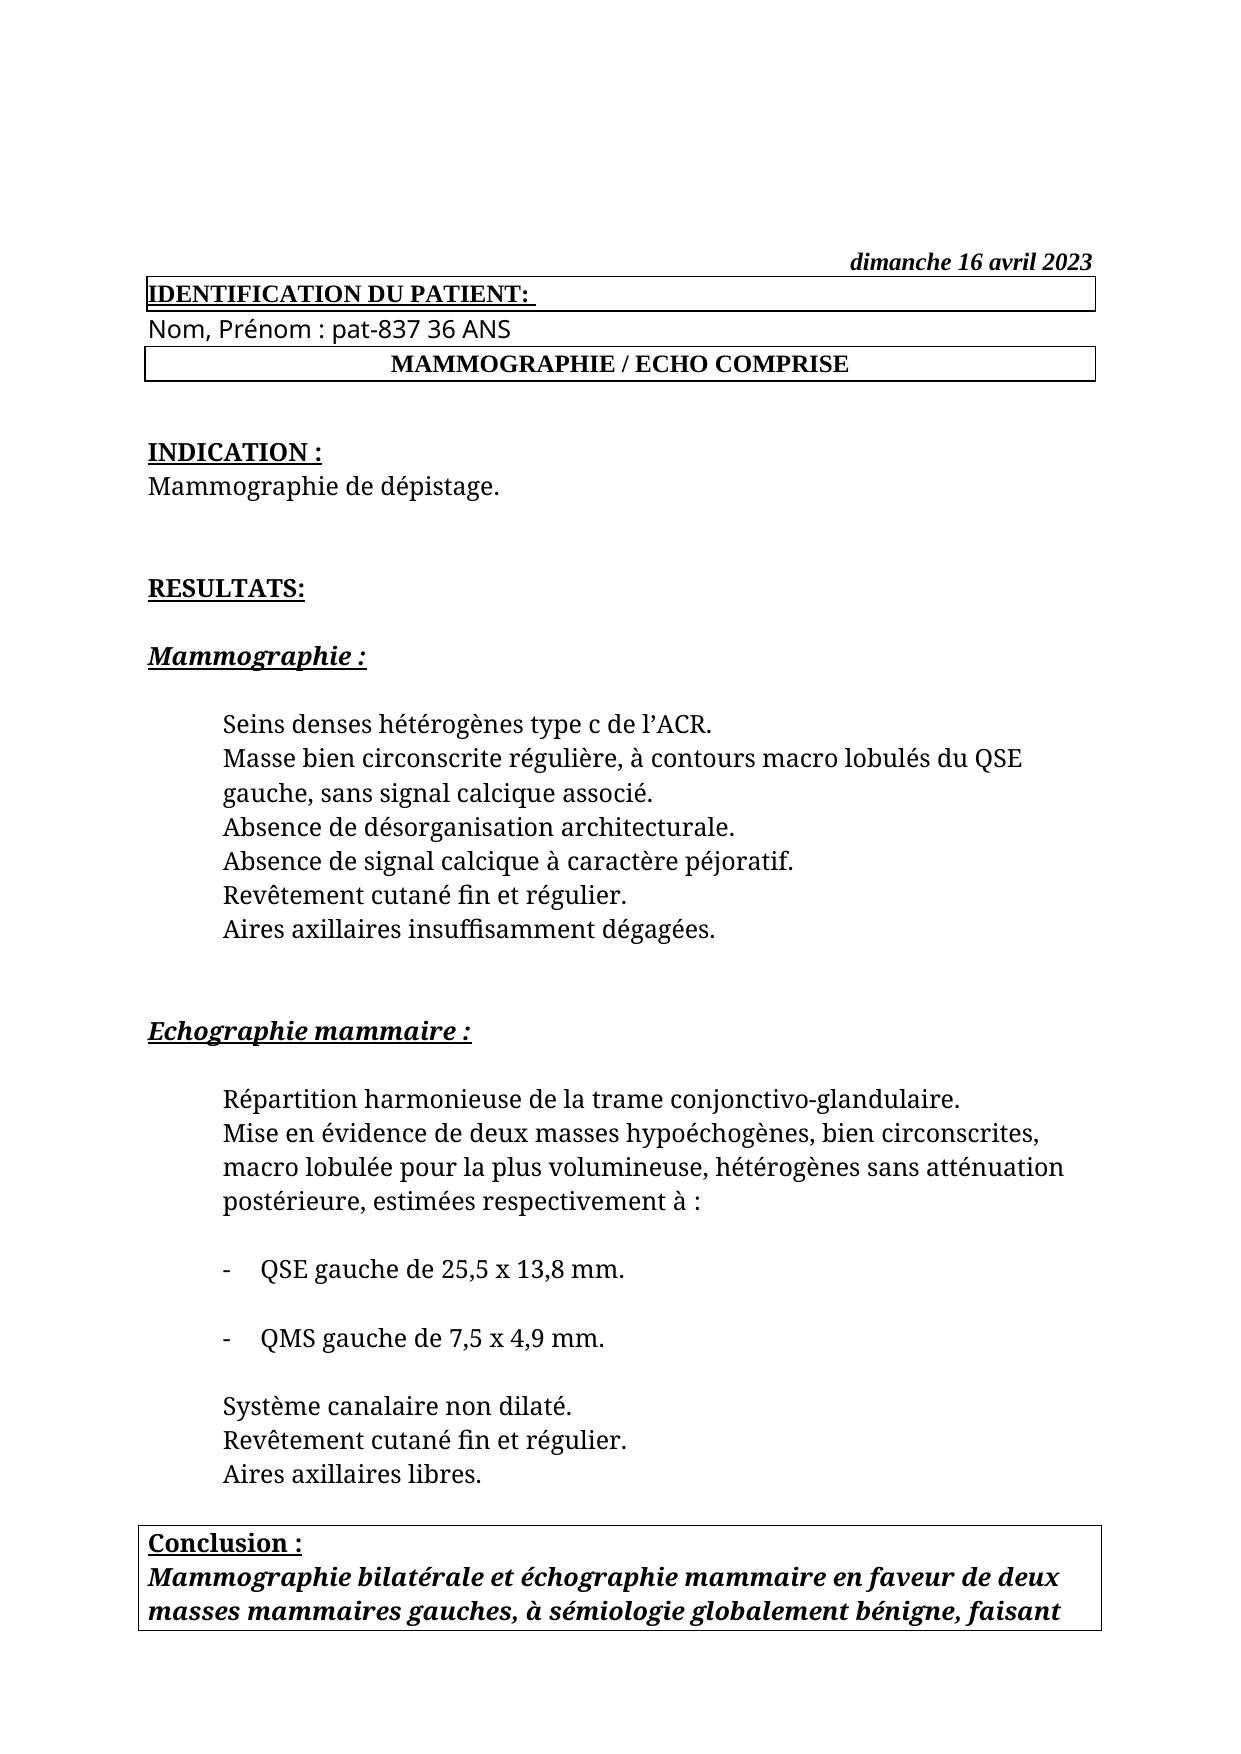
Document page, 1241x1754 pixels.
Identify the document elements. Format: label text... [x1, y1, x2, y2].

text Seins denses hétérogènes type c de l’ACR. [223, 707, 1092, 741]
text Mammographie : [148, 639, 1092, 673]
text Conclusion : [139, 1526, 1101, 1559]
text Aires axillaires insuffisamment dégagées. [223, 911, 1092, 946]
text Répartition harmonieuse de la trame conjonctivo-glandulaire. [223, 1082, 1092, 1116]
text Revêtement cutané fin et régulier. [223, 1422, 1092, 1456]
text Aires axillaires libres. [223, 1456, 1092, 1491]
list QMS gauche de 7,5 x 4,9 mm. [223, 1320, 1092, 1354]
text Echographie mammaire : [148, 1014, 1092, 1048]
text Nom, Prénom : pat-837 36 ANS [148, 312, 1092, 346]
text dimanche 16 avril 2023 [148, 247, 1092, 276]
text RESULTATS: [148, 571, 1092, 605]
text Revêtement cutané fin et régulier. [223, 877, 1092, 911]
text Système canalaire non dilaté. [223, 1388, 1092, 1422]
text Mammographie de dépistage. [148, 469, 1092, 503]
text MAMMOGRAPHIE / ECHO COMPRISE [146, 347, 1095, 380]
text Absence de désorganisation architecturale. [223, 809, 1092, 843]
text Masse bien circonscrite régulière, à contours macro lobulés du QSE gauche, sans signal calcique associé. [223, 741, 1092, 809]
text INDICATION : [148, 434, 1092, 469]
text Mise en évidence de deux masses hypoéchogènes, bien circonscrites, macro lobulée pour la plus volumineuse, hétérogènes sans atténuation postérieure, estimées respectivement à : [223, 1116, 1092, 1218]
list QSE gauche de 25,5 x 13,8 mm. [223, 1252, 1092, 1286]
text Absence de signal calcique à caractère péjoratif. [223, 843, 1092, 877]
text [139, 1559, 1101, 1630]
text IDENTIFICATION DU PATIENT: [148, 277, 1095, 310]
